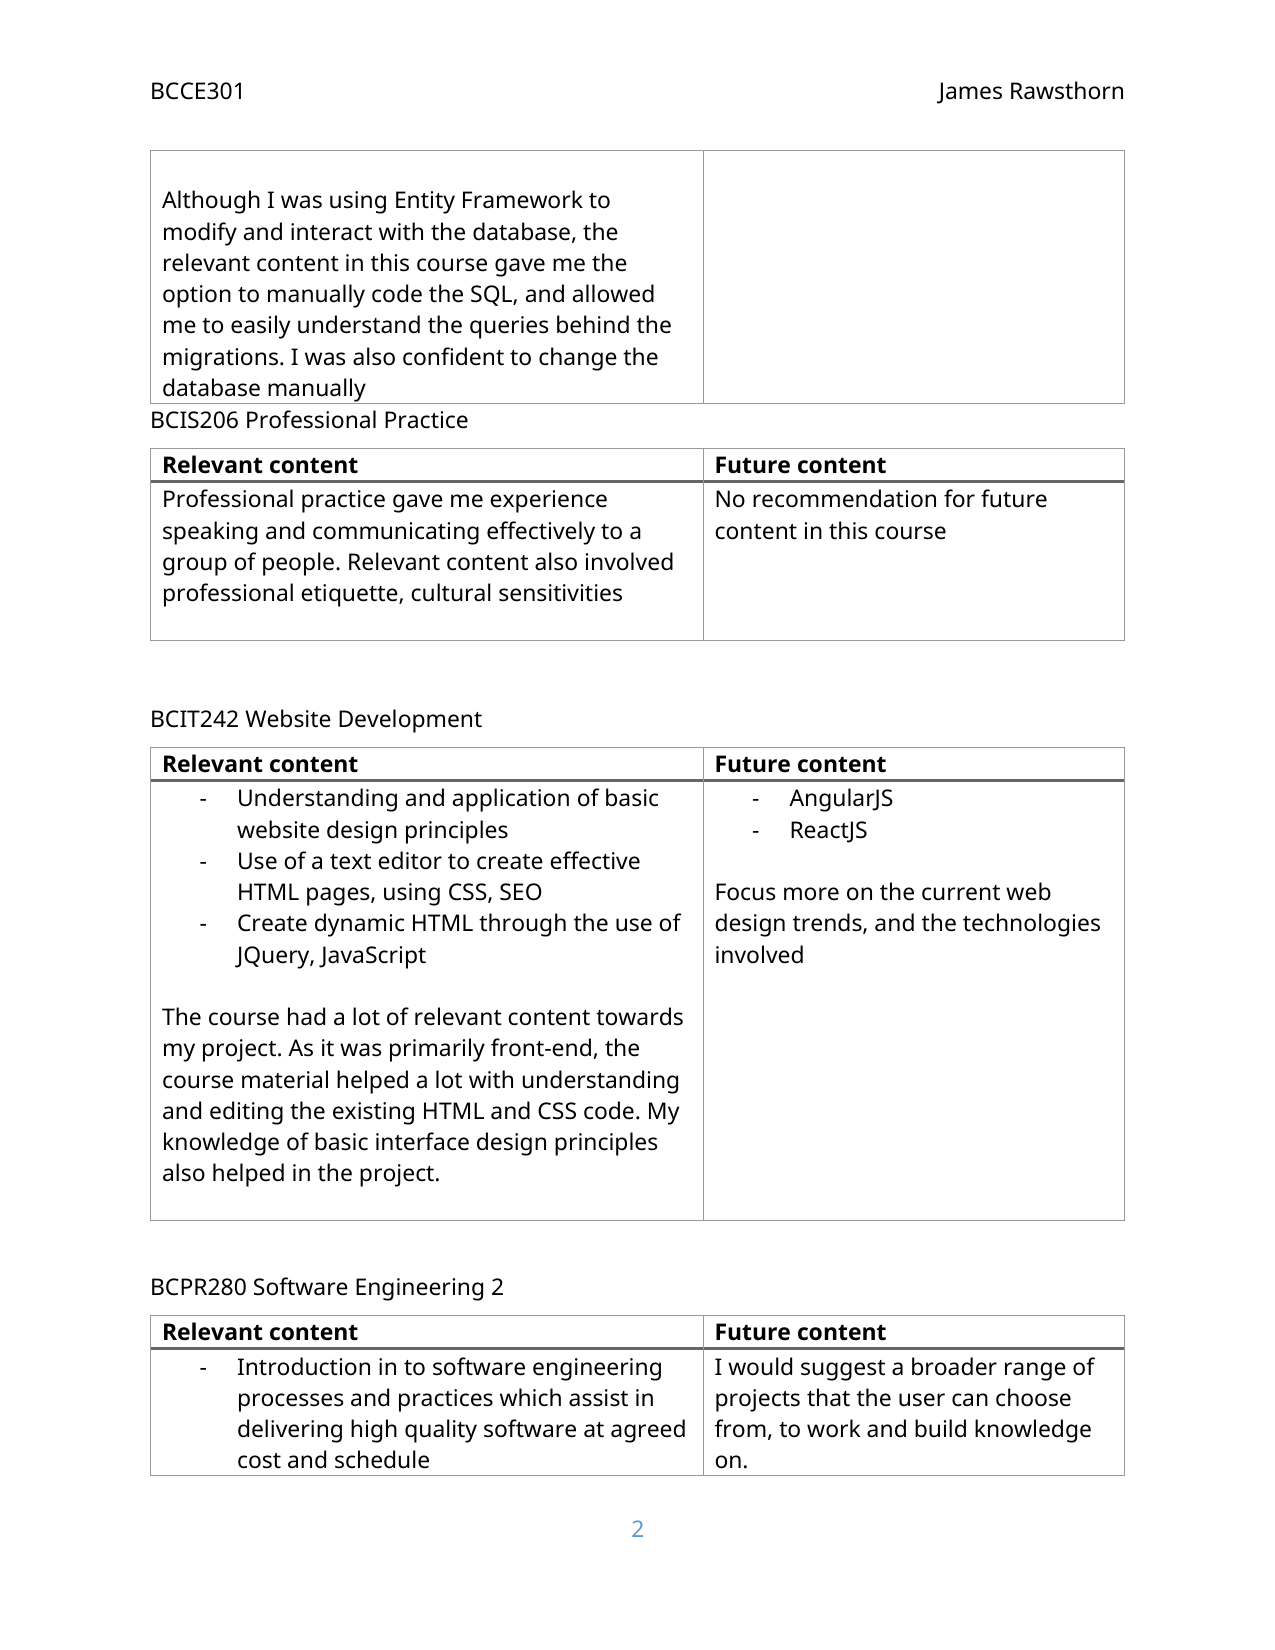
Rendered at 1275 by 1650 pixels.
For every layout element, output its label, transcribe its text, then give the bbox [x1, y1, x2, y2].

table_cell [151, 1350, 703, 1475]
text BCPR280 Software Engineering 2 [150, 1271, 1125, 1302]
table_header Relevant content [151, 1316, 703, 1347]
table_cell AngularJS ReactJS Focus more on the current web design trends, and the technologies involved [704, 782, 1124, 1220]
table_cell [151, 151, 703, 403]
table_header Future content [704, 748, 1124, 779]
text BCIT242 Website Development [150, 703, 1125, 734]
table_header Relevant content [151, 748, 703, 779]
text BCIS206 Professional Practice [150, 404, 1125, 435]
table_header Relevant content [151, 449, 703, 480]
table_cell No recommendation for future content in this course [704, 483, 1124, 639]
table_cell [704, 1350, 1124, 1475]
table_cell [704, 151, 1124, 403]
table_header Future content [704, 1316, 1124, 1347]
table_cell Professional practice gave me experience speaking and communicating effectively to a group of people. Relevant content also involved professional etiquette, cultural sensitivities [151, 483, 703, 639]
table_header Future content [704, 449, 1124, 480]
table_cell Understanding and application of basic website design principles Use of a text editor to create effective HTML pages, using CSS, SEO Create dynamic HTML through the use of JQuery, JavaScript The course had a lot of relevant content towards my project. As it was primarily front-end, the course material helped a lot with understanding and editing the existing HTML and CSS code. My knowledge of basic interface design principles also helped in the project. [151, 782, 703, 1220]
